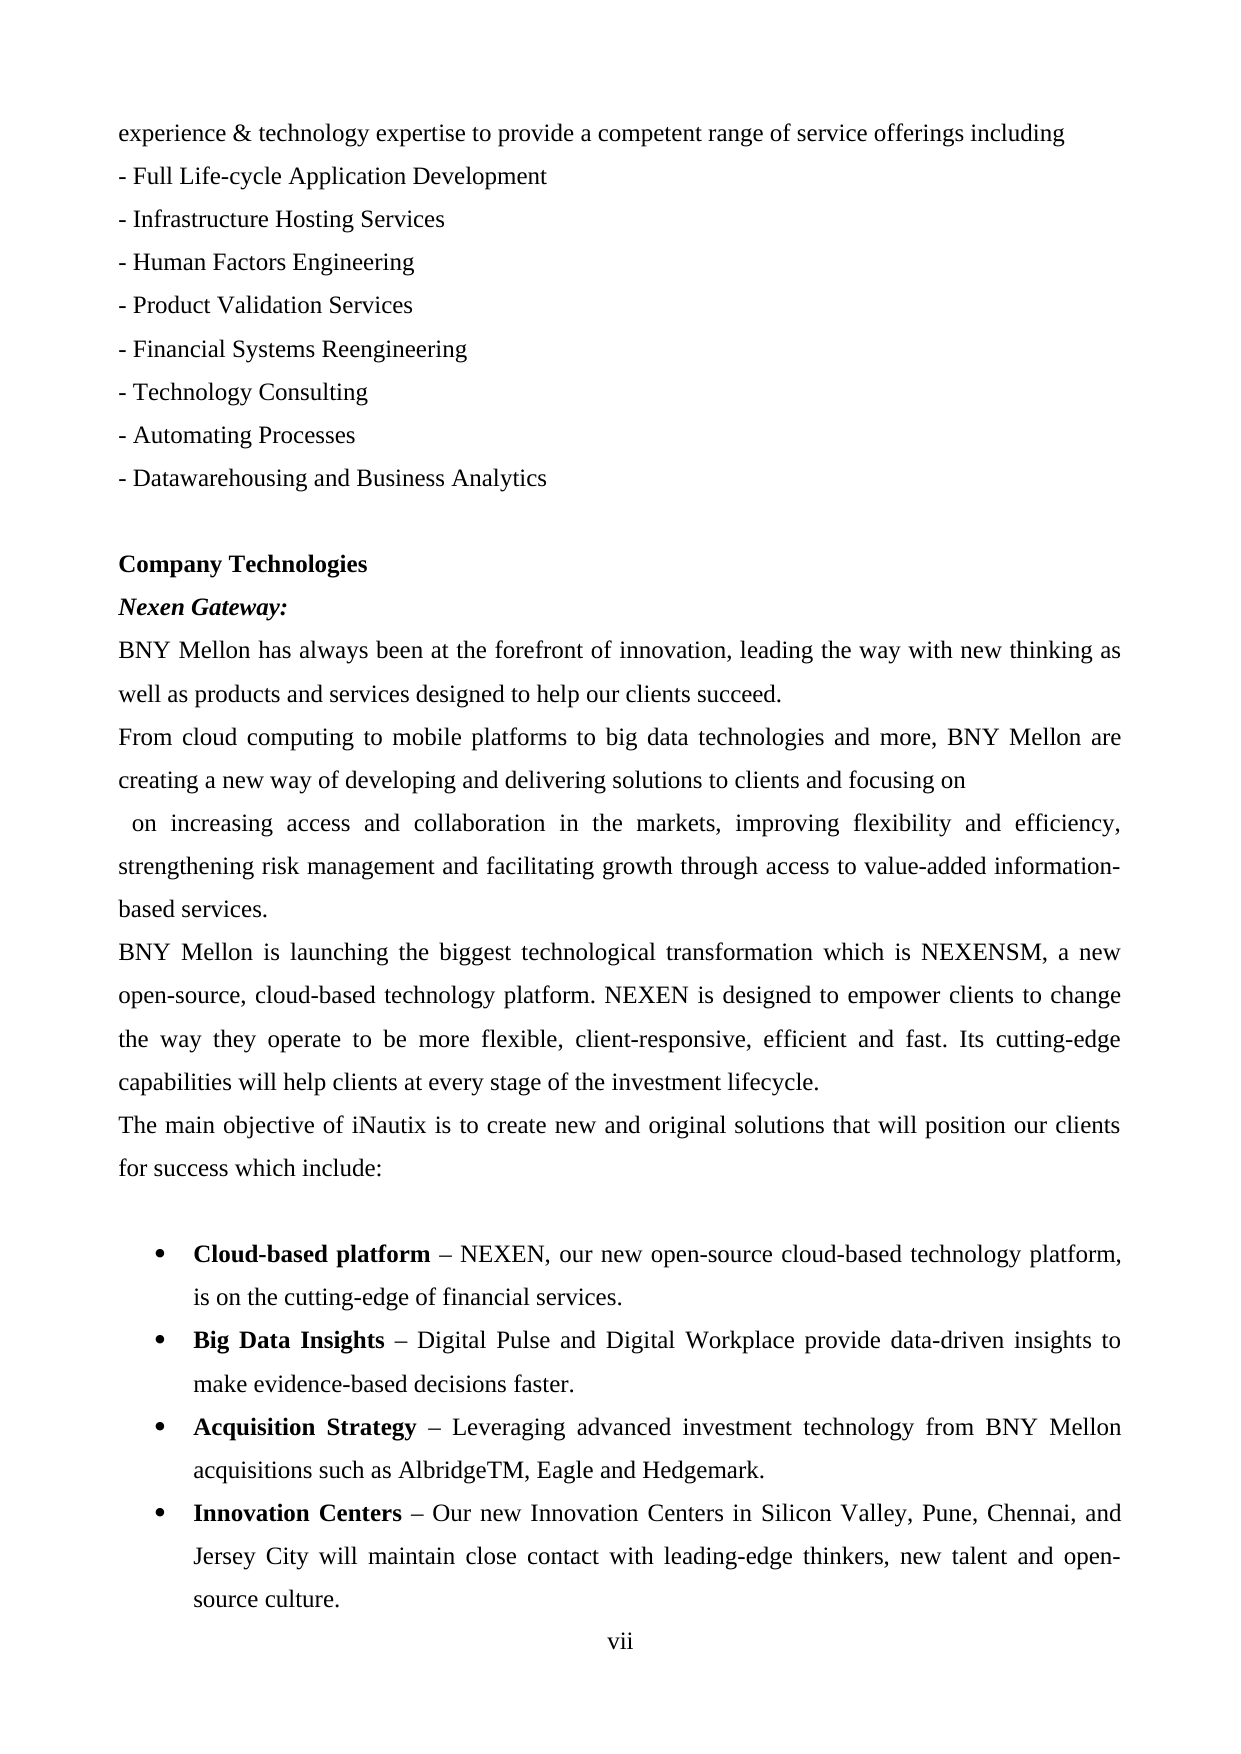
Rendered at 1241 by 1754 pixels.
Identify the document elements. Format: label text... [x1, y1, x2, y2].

text - Datawarehousing and Business Analytics [118, 463, 1122, 492]
text Nexen Gateway: [118, 592, 1122, 621]
text BNY Mellon is launching the biggest technological transformation which is NEXENSM, a new open-source, cloud-based technology platform. NEXEN is designed to empower clients to change the way they operate to be more flexible, client-responsive, efficient and fast. Its cutting-edge capabilities will help clients at every stage of the investment lifecycle. [118, 937, 1122, 1096]
text on increasing access and collaboration in the markets, improving flexibility and efficiency, strengthening risk management and facilitating growth through access to value-added information-based services. [118, 808, 1122, 923]
text Company Technologies [118, 549, 1122, 578]
text The main objective of iNautix is to create new and original solutions that will position our clients for success which include: [118, 1110, 1122, 1182]
text From cloud computing to mobile platforms to big data technologies and more, BNY Mellon are creating a new way of developing and delivering solutions to clients and focusing on [118, 722, 1122, 794]
text - Product Validation Services [118, 291, 1122, 319]
list Innovation Centers – Our new Innovation Centers in Silicon Valley, Pune, Chennai, and Jersey City will maintain close contact with leading-edge thinkers, new talent and open-source culture. [156, 1498, 1122, 1613]
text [118, 118, 1122, 147]
list Acquisition Strategy – Leveraging advanced investment technology from BNY Mellon acquisitions such as AlbridgeTM, Eagle and Hedgemark. [156, 1412, 1122, 1484]
text - Automating Processes [118, 420, 1122, 449]
text BNY Mellon has always been at the forefront of innovation, leading the way with new thinking as well as products and services designed to help our clients succeed. [118, 636, 1122, 707]
list Cloud-based platform – NEXEN, our new open-source cloud-based technology platform, is on the cutting-edge of financial services. [156, 1239, 1122, 1311]
text - Full Life-cycle Application Development [118, 161, 1122, 190]
text - Technology Consulting [118, 377, 1122, 406]
list Big Data Insights – Digital Pulse and Digital Workplace provide data-driven insights to make evidence-based decisions faster. [156, 1326, 1122, 1397]
text - Financial Systems Reengineering [118, 334, 1122, 362]
text - Human Factors Engineering [118, 247, 1122, 276]
text - Infrastructure Hosting Services [118, 204, 1122, 233]
